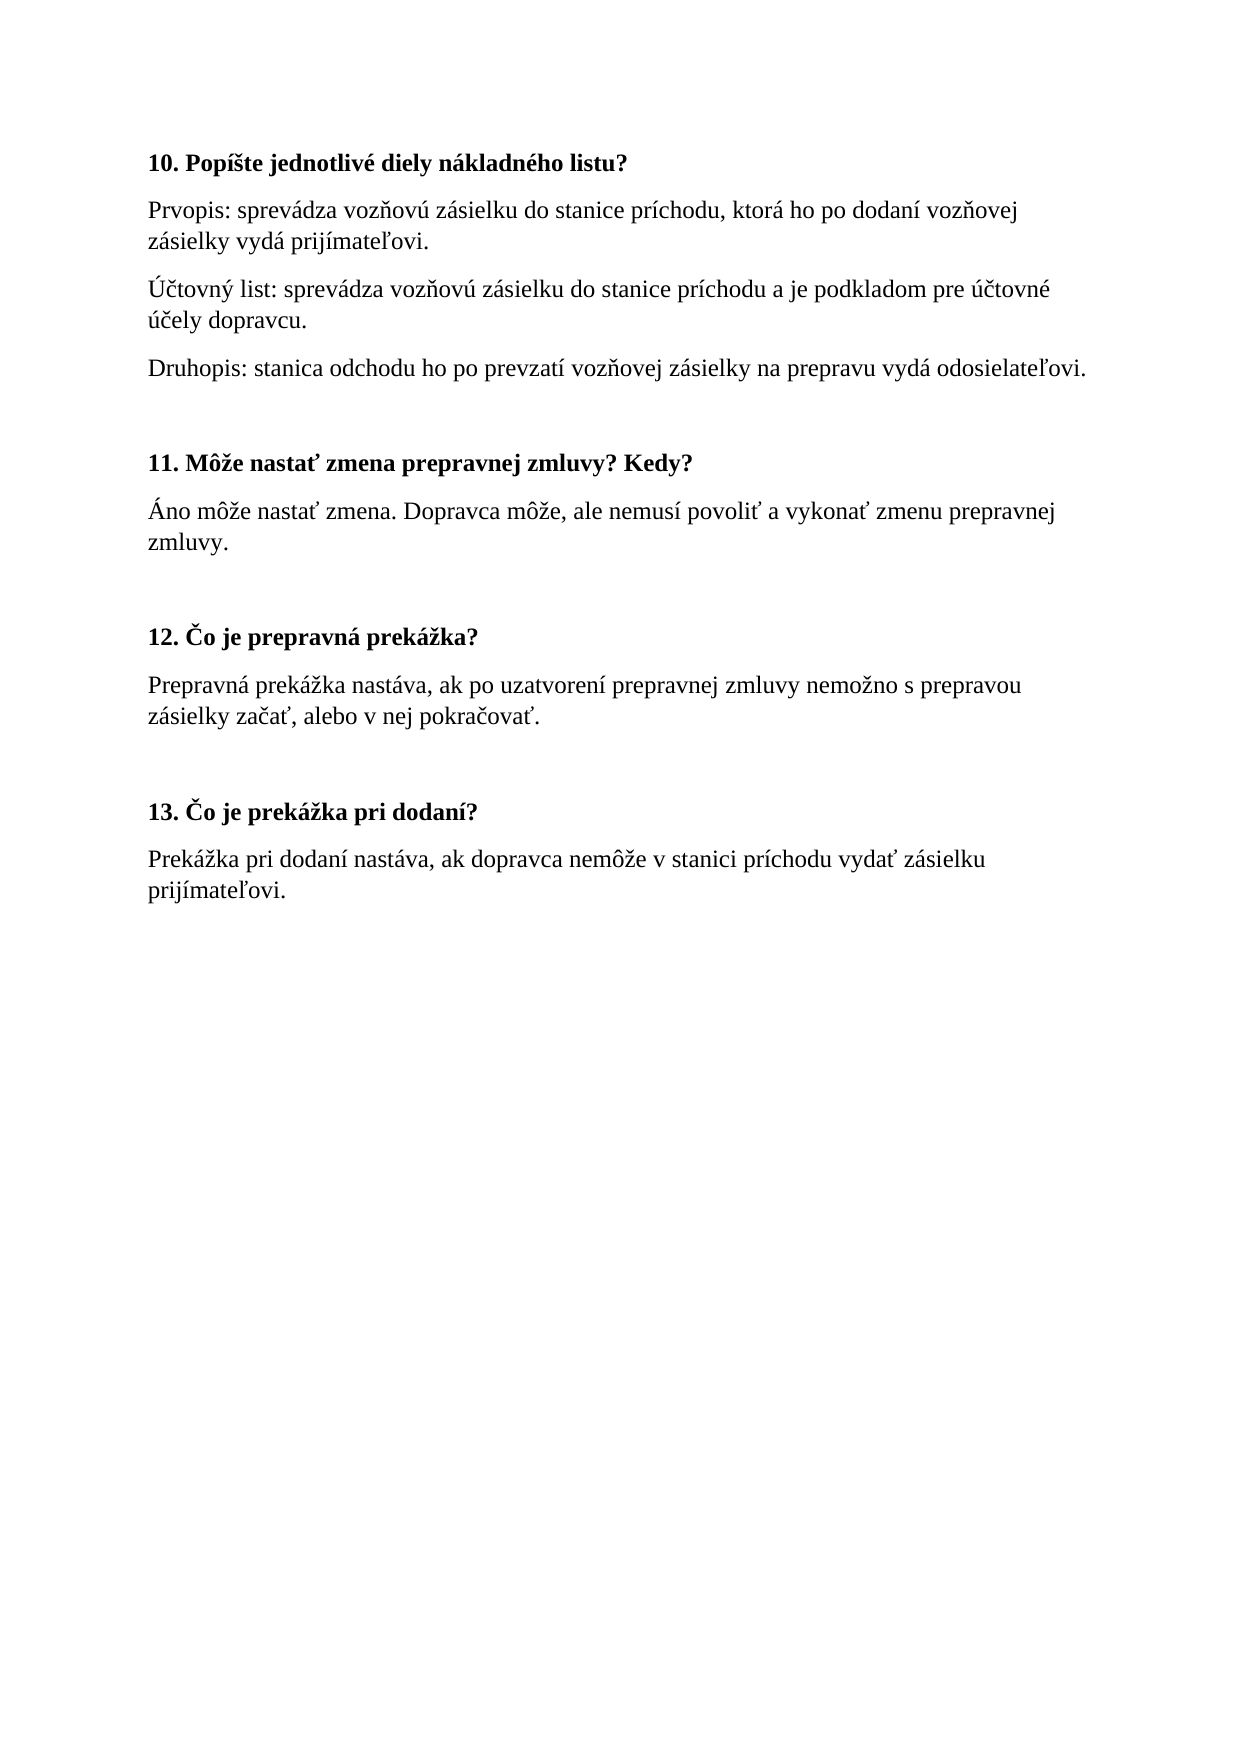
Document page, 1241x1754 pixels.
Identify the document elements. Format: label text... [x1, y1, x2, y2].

text Prvopis: sprevádza vozňovú zásielku do stanice príchodu, ktorá ho po dodaní vozňovej zásielky vydá prijímateľovi. [148, 195, 1093, 255]
text Prepravná prekážka nastáva, ak po uzatvorení prepravnej zmluvy nemožno s prepravou zásielky začať, alebo v nej pokračovať. [148, 670, 1093, 730]
text 13. Čo je prekážka pri dodaní? [148, 797, 1093, 825]
text Prekážka pri dodaní nastáva, ak dopravca nemôže v stanici príchodu vydať zásielku prijímateľovi. [148, 844, 1093, 904]
text Účtovný list: sprevádza vozňovú zásielku do stanice príchodu a je podkladom pre účtovné účely dopravcu. [148, 274, 1093, 334]
text 11. Môže nastať zmena prepravnej zmluvy? Kedy? [148, 448, 1093, 477]
text Áno môže nastať zmena. Dopravca môže, ale nemusí povoliť a vykonať zmenu prepravnej zmluvy. [148, 496, 1093, 556]
text 10. Popíšte jednotlivé diely nákladného listu? [148, 148, 1093, 176]
text 12. Čo je prepravná prekážka? [148, 622, 1093, 651]
text Druhopis: stanica odchodu ho po prevzatí vozňovej zásielky na prepravu vydá odosielateľovi. [148, 353, 1093, 382]
